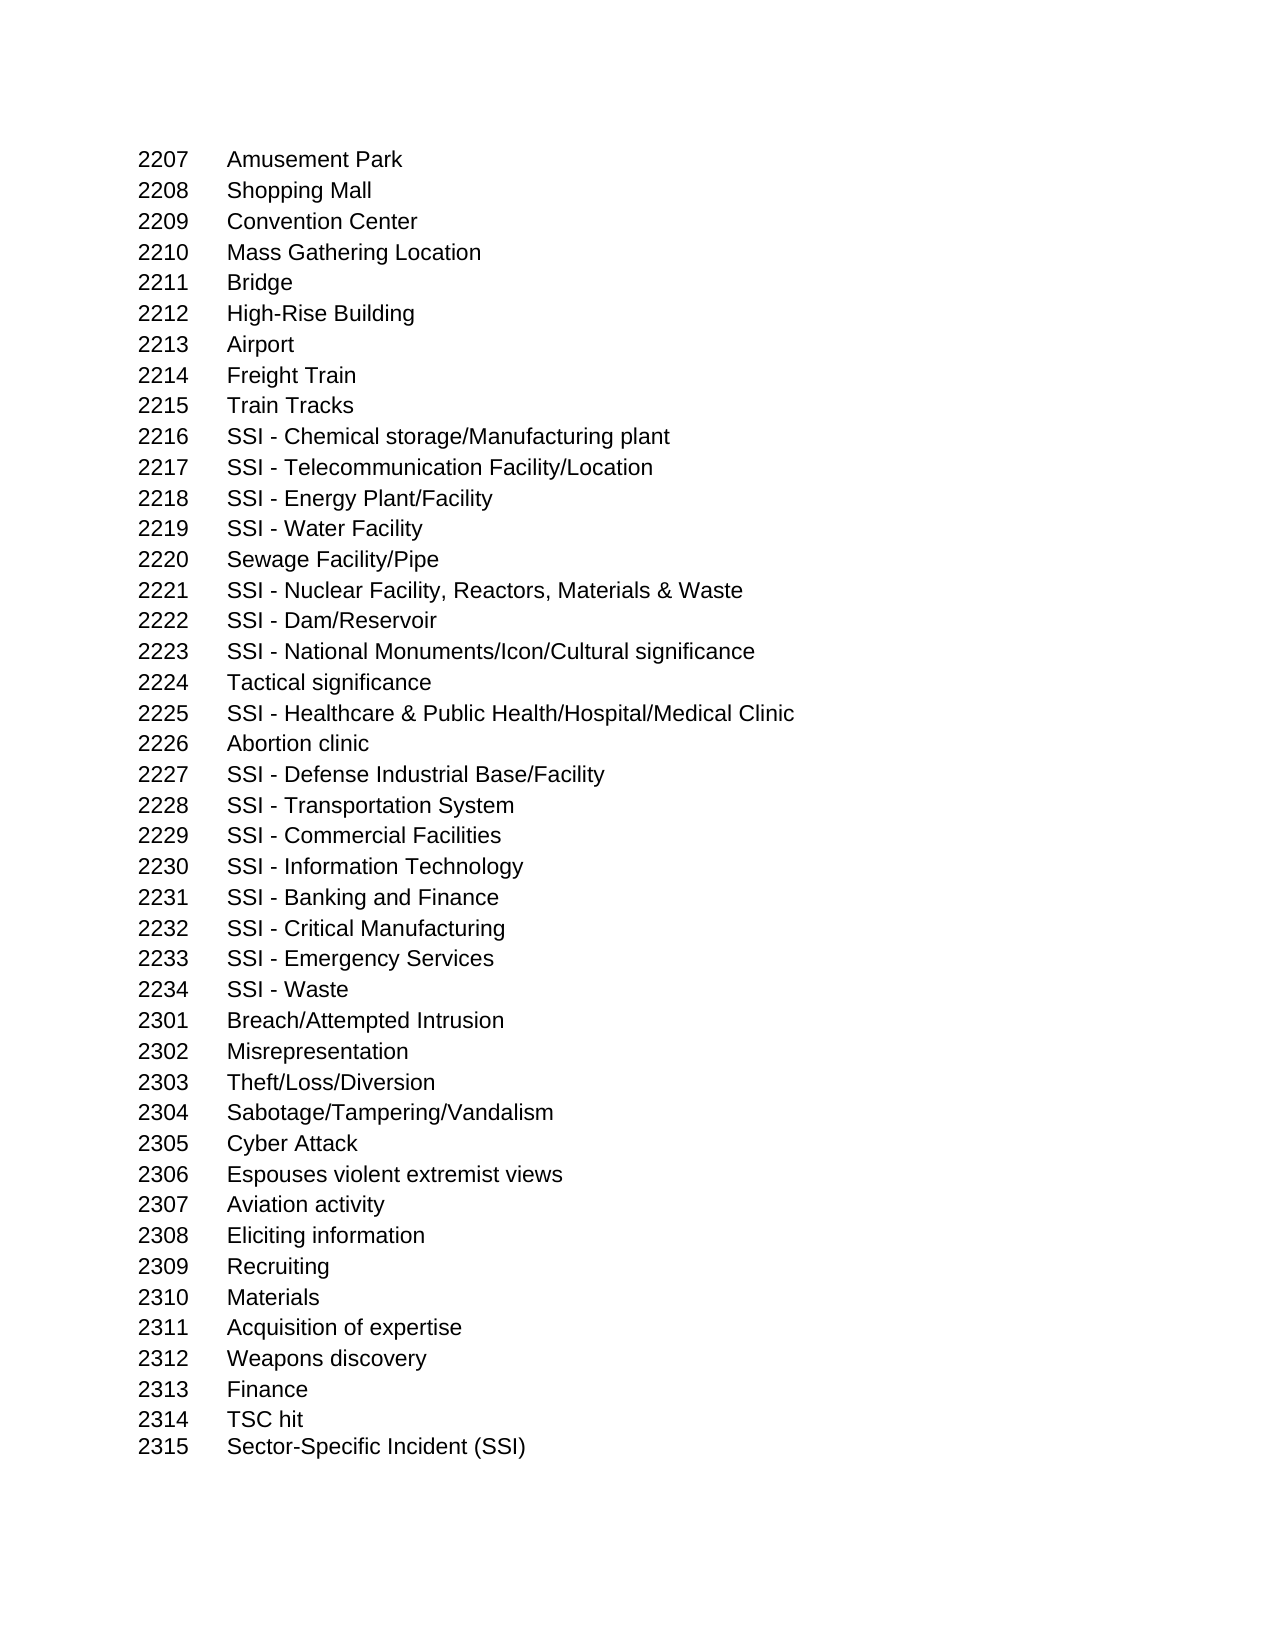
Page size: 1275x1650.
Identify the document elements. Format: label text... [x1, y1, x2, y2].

table_cell 2215 [117, 391, 208, 421]
table_cell 2232 [117, 913, 208, 944]
table_cell Freight Train [208, 360, 816, 391]
table_cell 2228 [117, 790, 208, 821]
table_cell 2213 [117, 329, 208, 360]
table_cell 2209 [117, 206, 208, 237]
table_cell SSI - Information Technology [208, 851, 816, 882]
table_cell Sector-Specific Incident (SSI) [208, 1434, 816, 1461]
table_cell Mass Gathering Location [208, 237, 816, 268]
table_cell 2218 [117, 483, 208, 513]
table_cell Recruiting [208, 1251, 816, 1282]
table_cell 2234 [117, 974, 208, 1005]
table_cell SSI - Nuclear Facility, Reactors, Materials & Waste [208, 575, 816, 606]
table_cell Materials [208, 1282, 816, 1312]
table_cell Breach/Attempted Intrusion [208, 1005, 816, 1036]
table_cell 2301 [117, 1005, 208, 1036]
table_cell Acquisition of expertise [208, 1313, 816, 1343]
table_cell 2314 [117, 1405, 208, 1434]
table_cell 2224 [117, 667, 208, 698]
table_cell SSI - National Monuments/Icon/Cultural significance [208, 636, 816, 667]
table_cell Sabotage/Tampering/Vandalism [208, 1097, 816, 1128]
table_cell 2223 [117, 636, 208, 667]
table_cell 2221 [117, 575, 208, 606]
table_cell 2302 [117, 1036, 208, 1067]
table_cell SSI - Healthcare & Public Health/Hospital/Medical Clinic [208, 698, 816, 728]
table_cell 2219 [117, 514, 208, 544]
table_cell Espouses violent extremist views [208, 1159, 816, 1189]
table_cell SSI - Telecommunication Facility/Location [208, 452, 816, 483]
table_cell SSI - Defense Industrial Base/Facility [208, 759, 816, 790]
table_cell Convention Center [208, 206, 816, 237]
table_cell 2309 [117, 1251, 208, 1282]
table_cell Sewage Facility/Pipe [208, 544, 816, 575]
table_cell 2233 [117, 944, 208, 974]
table_cell 2307 [117, 1190, 208, 1220]
table_cell 2304 [117, 1097, 208, 1128]
table_cell SSI - Chemical storage/Manufacturing plant [208, 421, 816, 452]
table_cell Tactical significance [208, 667, 816, 698]
table_cell 2308 [117, 1220, 208, 1251]
table_cell High-Rise Building [208, 298, 816, 329]
table_cell Cyber Attack [208, 1128, 816, 1159]
table_cell Aviation activity [208, 1190, 816, 1220]
table_cell 2210 [117, 237, 208, 268]
table_cell SSI - Commercial Facilities [208, 821, 816, 851]
table_cell 2313 [117, 1374, 208, 1404]
table_cell SSI - Water Facility [208, 514, 816, 544]
table_cell 2231 [117, 882, 208, 913]
table_cell Bridge [208, 268, 816, 298]
table_cell SSI - Emergency Services [208, 944, 816, 974]
table_cell 2222 [117, 606, 208, 636]
table_cell Airport [208, 329, 816, 360]
table_cell SSI - Energy Plant/Facility [208, 483, 816, 513]
table_cell 2303 [117, 1067, 208, 1097]
table_cell Finance [208, 1374, 816, 1404]
table_cell Weapons discovery [208, 1343, 816, 1374]
table_cell 2208 [117, 175, 208, 206]
table_cell Theft/Loss/Diversion [208, 1067, 816, 1097]
table_cell 2311 [117, 1313, 208, 1343]
table_cell 2220 [117, 544, 208, 575]
table_cell SSI - Dam/Reservoir [208, 606, 816, 636]
table_cell 2315 [117, 1434, 208, 1461]
table_cell 2227 [117, 759, 208, 790]
table_cell SSI - Banking and Finance [208, 882, 816, 913]
table_cell SSI - Transportation System [208, 790, 816, 821]
table_cell 2217 [117, 452, 208, 483]
table_cell Abortion clinic [208, 729, 816, 759]
table_cell 2216 [117, 421, 208, 452]
table_cell TSC hit [208, 1405, 816, 1434]
table_cell 2212 [117, 298, 208, 329]
table_cell SSI - Critical Manufacturing [208, 913, 816, 944]
table_cell SSI - Waste [208, 974, 816, 1005]
table_cell 2225 [117, 698, 208, 728]
table_cell Misrepresentation [208, 1036, 816, 1067]
table_cell 2306 [117, 1159, 208, 1189]
table_cell 2230 [117, 851, 208, 882]
table_cell 2214 [117, 360, 208, 391]
table_cell 2229 [117, 821, 208, 851]
table_cell 2310 [117, 1282, 208, 1312]
table_header Amusement Park [208, 147, 816, 175]
table_cell Shopping Mall [208, 175, 816, 206]
table_cell Train Tracks [208, 391, 816, 421]
table_cell 2312 [117, 1343, 208, 1374]
table_cell 2305 [117, 1128, 208, 1159]
table_cell 2226 [117, 729, 208, 759]
table_cell Eliciting information [208, 1220, 816, 1251]
table_header 2207 [117, 147, 208, 175]
table_cell 2211 [117, 268, 208, 298]
